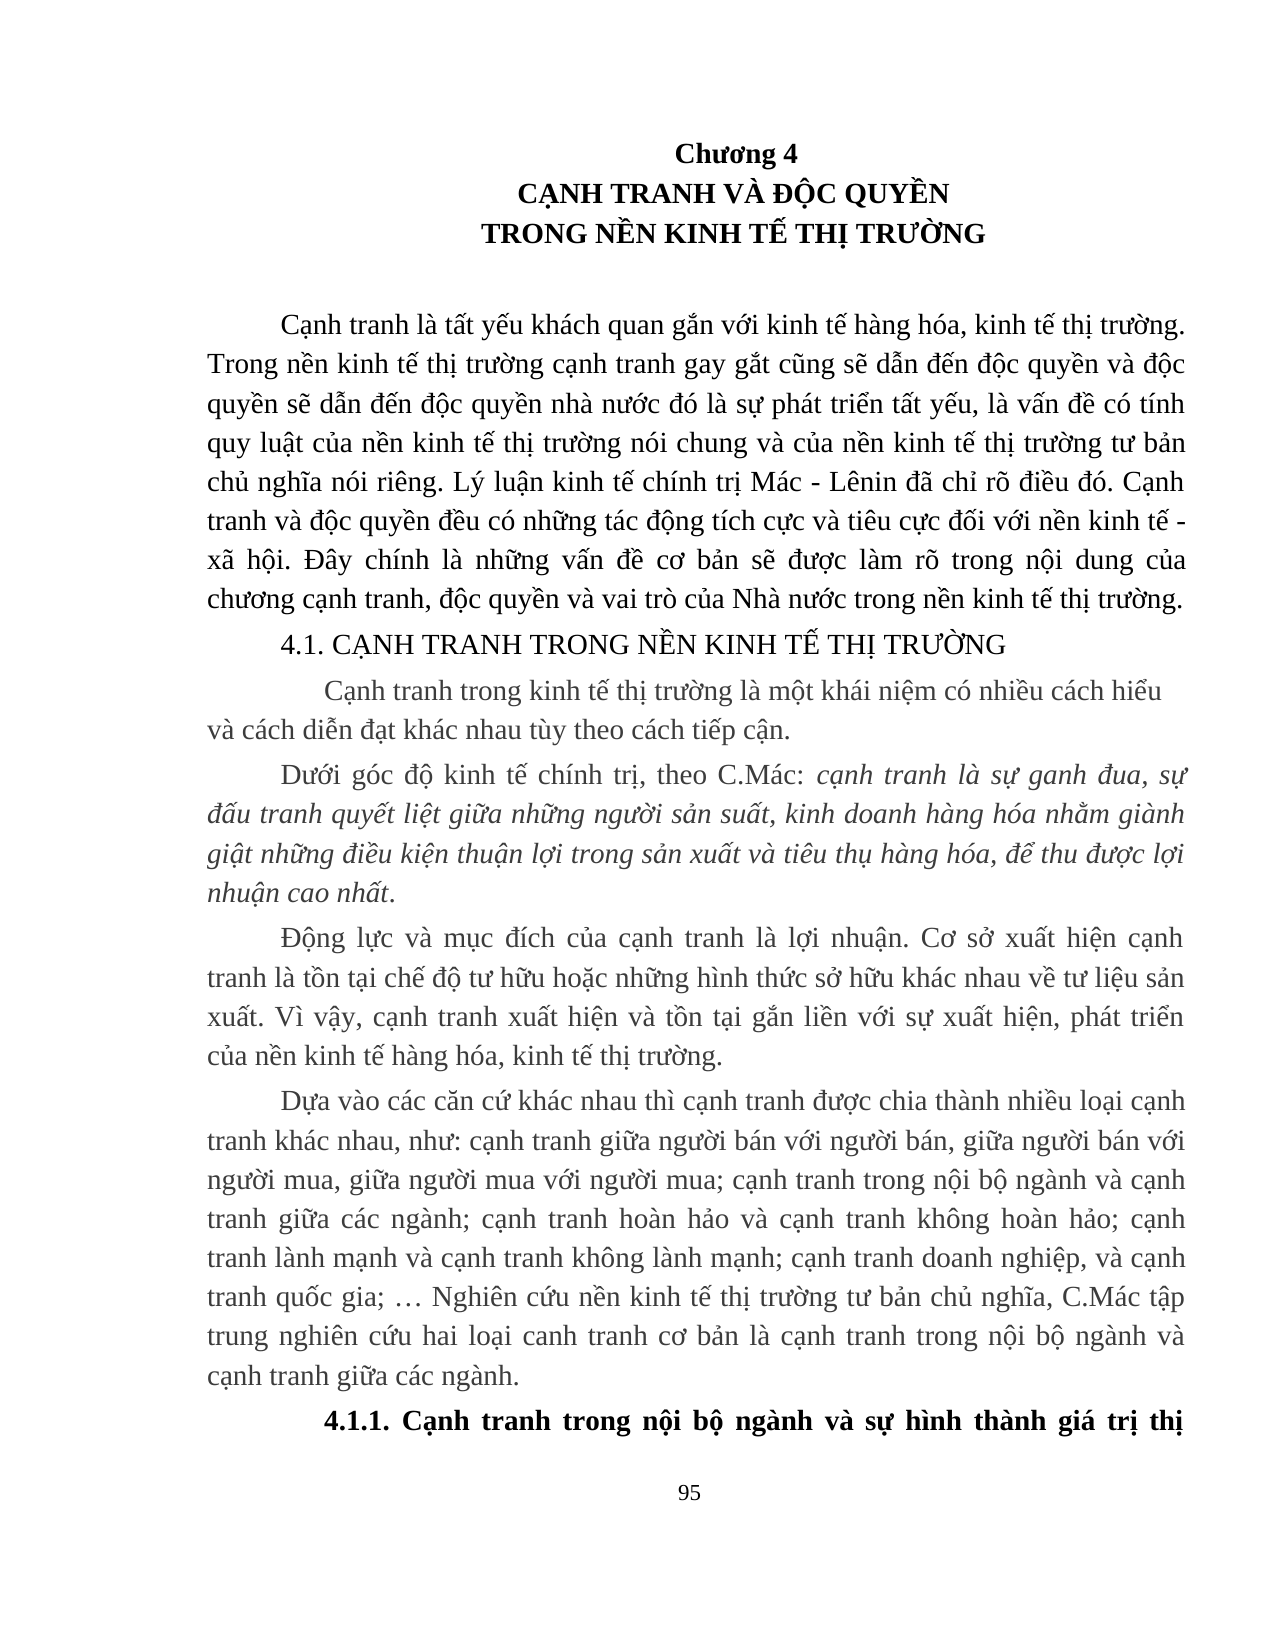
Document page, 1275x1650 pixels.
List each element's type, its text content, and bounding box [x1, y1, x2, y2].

text Cạnh tranh trong kinh tế thị trường là một khái niệm có nhiều cách hiểu và cách diễn đạt khác nhau tùy theo cách tiếp cận. [207, 673, 1162, 746]
subtitle Chương 4 [447, 136, 1025, 170]
text TRONG NỀN KINH TẾ THỊ TRƯỜNG [318, 216, 1148, 249]
text Dựa vào các căn cứ khác nhau thì cạnh tranh được chia thành nhiều loại cạnh tranh khác nhau, như: cạnh tranh giữa người bán với người bán, giữa người bán với người mua, giữa người mua với người mua; cạnh tranh trong nội bộ ngành và cạnh tranh giữa các ngành; cạnh tranh hoàn hảo và cạnh tranh không hoàn hảo; cạnh tranh lành mạnh và cạnh tranh không lành mạnh; cạnh tranh doanh nghiệp, và cạnh tranh quốc gia; … Nghiên cứu nền kinh tế thị trường tư bản chủ nghĩa, C.Mác tập trung nghiên cứu hai loại canh tranh cơ bản là cạnh tranh trong nội bộ ngành và cạnh tranh giữa các ngành. [207, 1083, 1187, 1391]
text Cạnh tranh là tất yếu khách quan gắn với kinh tế hàng hóa, kinh tế thị trường. Trong nền kinh tế thị trường cạnh tranh gay gắt cũng sẽ dẫn đến độc quyền và độc quyền sẽ dẫn đến độc quyền nhà nước đó là sự phát triển tất yếu, là vấn đề có tính quy luật của nền kinh tế thị trường nói chung và của nền kinh tế thị trường tư bản chủ nghĩa nói riêng. Lý luận kinh tế chính trị Mác - Lênin đã chỉ rõ điều đó. Cạnh tranh và độc quyền đều có những tác động tích cực và tiêu cực đối với nền kinh tế - xã hội. Đây chính là những vấn đề cơ bản sẽ được làm rõ trong nội dung của chương cạnh tranh, độc quyền và vai trò của Nhà nước trong nền kinh tế thị trường. [207, 307, 1187, 615]
text Động lực và mục đích của cạnh tranh là lợi nhuận. Cơ sở xuất hiện cạnh tranh là tồn tại chế độ tư hữu hoặc những hình thức sở hữu khác nhau về tư liệu sản xuất. Vì vậy, cạnh tranh xuất hiện và tồn tại gắn liền với sự xuất hiện, phát triển của nền kinh tế hàng hóa, kinh tế thị trường. [207, 921, 1186, 1072]
text Dưới góc độ kinh tế chính trị, theo C.Mác: cạnh tranh là sự ganh đua, sự đấu tranh quyết liệt giữa những người sản suất, kinh doanh hàng hóa nhằm giành giật những điều kiện thuận lợi trong sản xuất và tiêu thụ hàng hóa, để thu được lợi nhuận cao nhất. [207, 757, 1187, 908]
text CẠNH TRANH VÀ ĐỘC QUYỀN [442, 176, 1025, 210]
list CẠNH TRANH TRONG NỀN KINH TẾ THỊ TRƯỜNG [280, 627, 1200, 661]
subtitle Cạnh tranh trong nội bộ ngành và sự hình thành giá trị thị [324, 1403, 1200, 1437]
